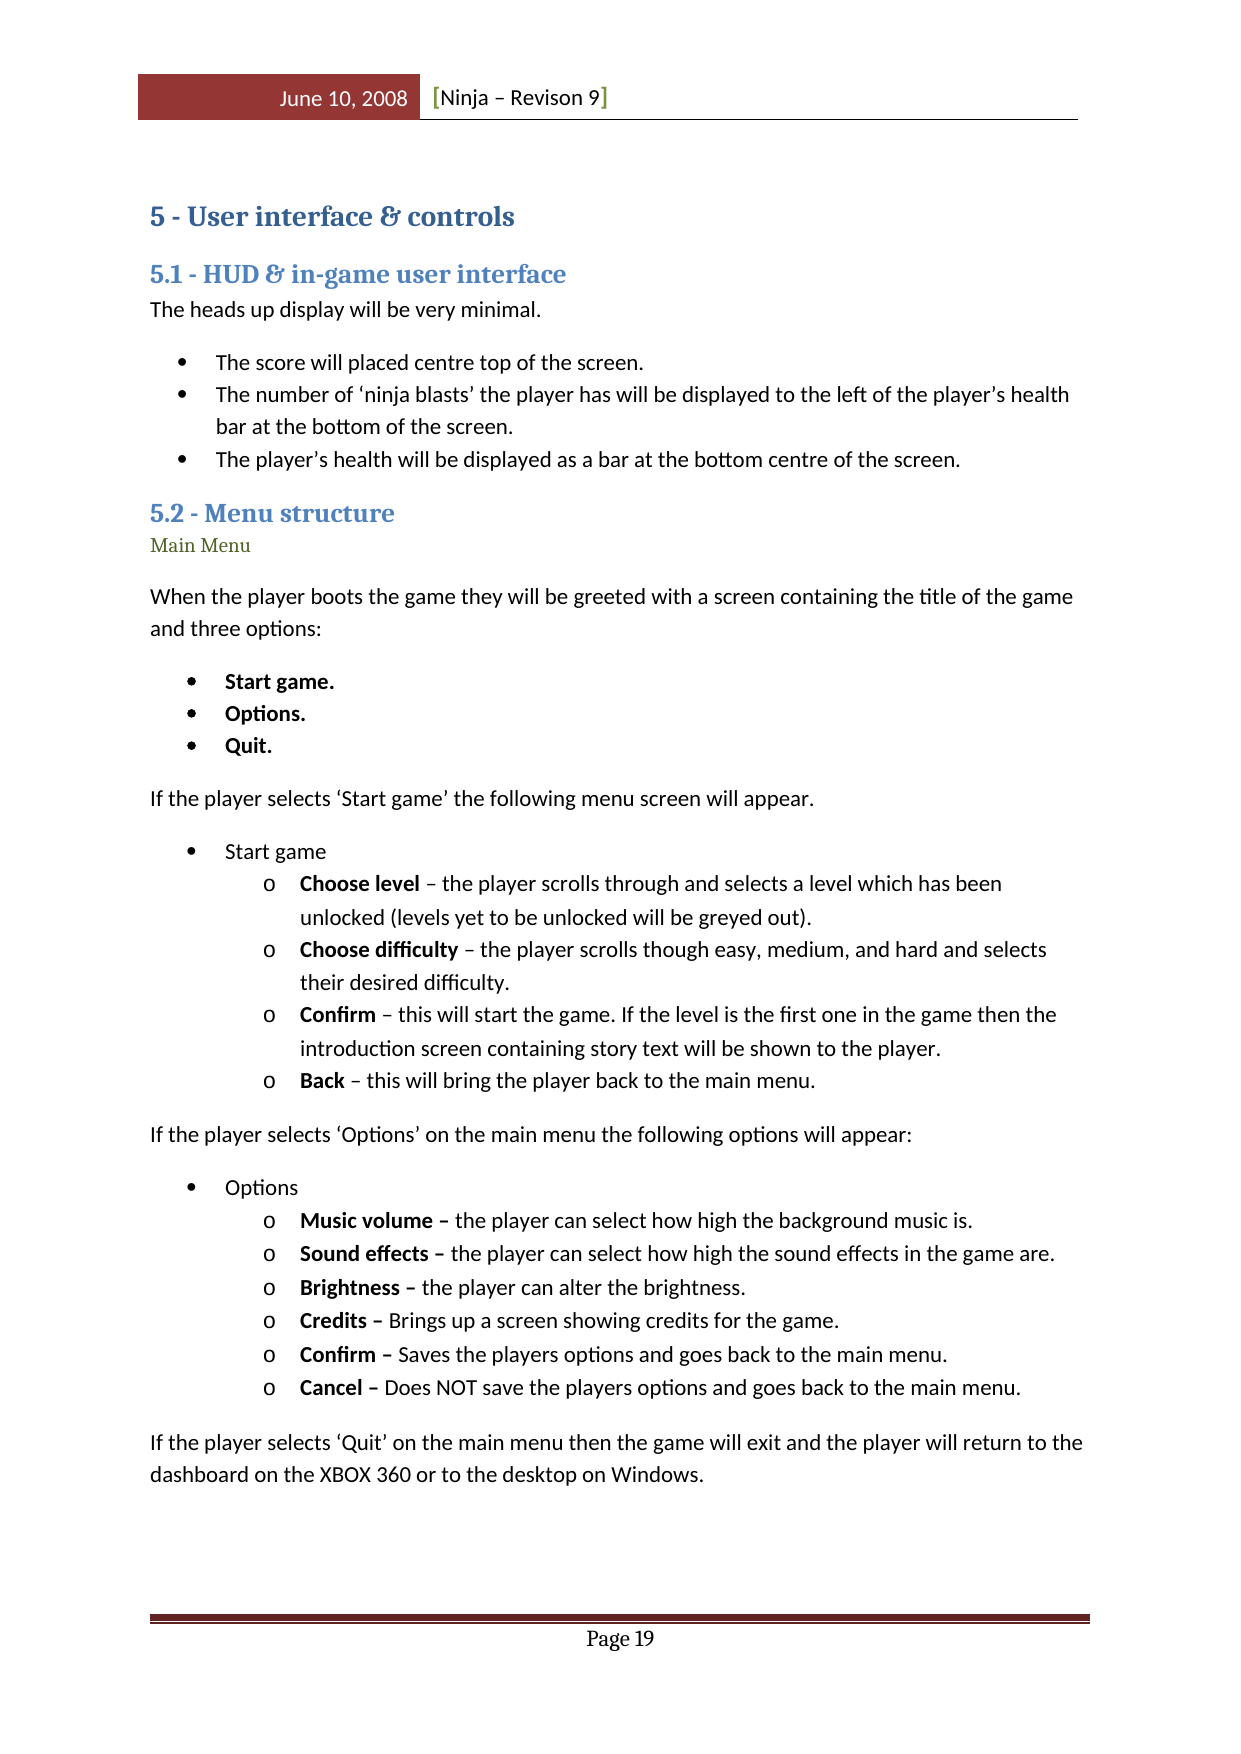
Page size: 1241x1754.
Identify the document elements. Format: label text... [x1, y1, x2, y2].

subtitle Main Menu [150, 533, 1090, 557]
list Options. [187, 699, 1090, 727]
list Start game. [187, 667, 1090, 695]
list Back – this will bring the player back to the main menu. [262, 1066, 1090, 1095]
list Choose level – the player scrolls through and selects a level which has been unlocked (levels yet to be unlocked will be greyed out). [262, 869, 1090, 931]
list The player’s health will be displayed as a bar at the bottom centre of the screen. [178, 445, 1090, 473]
text If the player selects ‘Quit’ on the main menu then the game will exit and the player will return to the dashboard on the XBOX 360 or to the desktop on Windows. [150, 1428, 1090, 1488]
list Credits – Brings up a screen showing credits for the game. [262, 1306, 1090, 1336]
text If the player selects ‘Start game’ the following menu screen will appear. [150, 784, 1090, 812]
list The score will placed centre top of the screen. [178, 348, 1090, 376]
subtitle 5.1 - HUD & in-game user interface [150, 259, 1090, 291]
text When the player boots the game they will be greeted with a screen containing the title of the game and three options: [150, 582, 1090, 642]
text The heads up display will be very minimal. [150, 295, 1090, 323]
list Confirm – Saves the players options and goes back to the main menu. [262, 1340, 1090, 1369]
subtitle 5.2 - Menu structure [150, 498, 1090, 529]
list Sound effects – the player can select how high the sound effects in the game are. [262, 1239, 1090, 1268]
subtitle 5 - User interface & controls [150, 200, 1090, 233]
list Start game [187, 837, 1090, 865]
text If the player selects ‘Options’ on the main menu the following options will appear: [150, 1121, 1090, 1148]
list The number of ‘ninja blasts’ the player has will be displayed to the left of the player’s health bar at the bottom of the screen. [178, 380, 1090, 441]
list Options [187, 1173, 1090, 1202]
list Confirm – this will start the game. If the level is the first one in the game then the introduction screen containing story text will be shown to the player. [262, 1001, 1090, 1062]
list Cancel – Does NOT save the players options and goes back to the main menu. [262, 1373, 1090, 1403]
list Music volume – the player can select how high the background music is. [262, 1206, 1090, 1235]
list Choose difficulty – the player scrolls though easy, medium, and hard and selects their desired difficulty. [262, 935, 1090, 996]
list Quit. [187, 731, 1090, 759]
list Brightness – the player can alter the brightness. [262, 1273, 1090, 1302]
